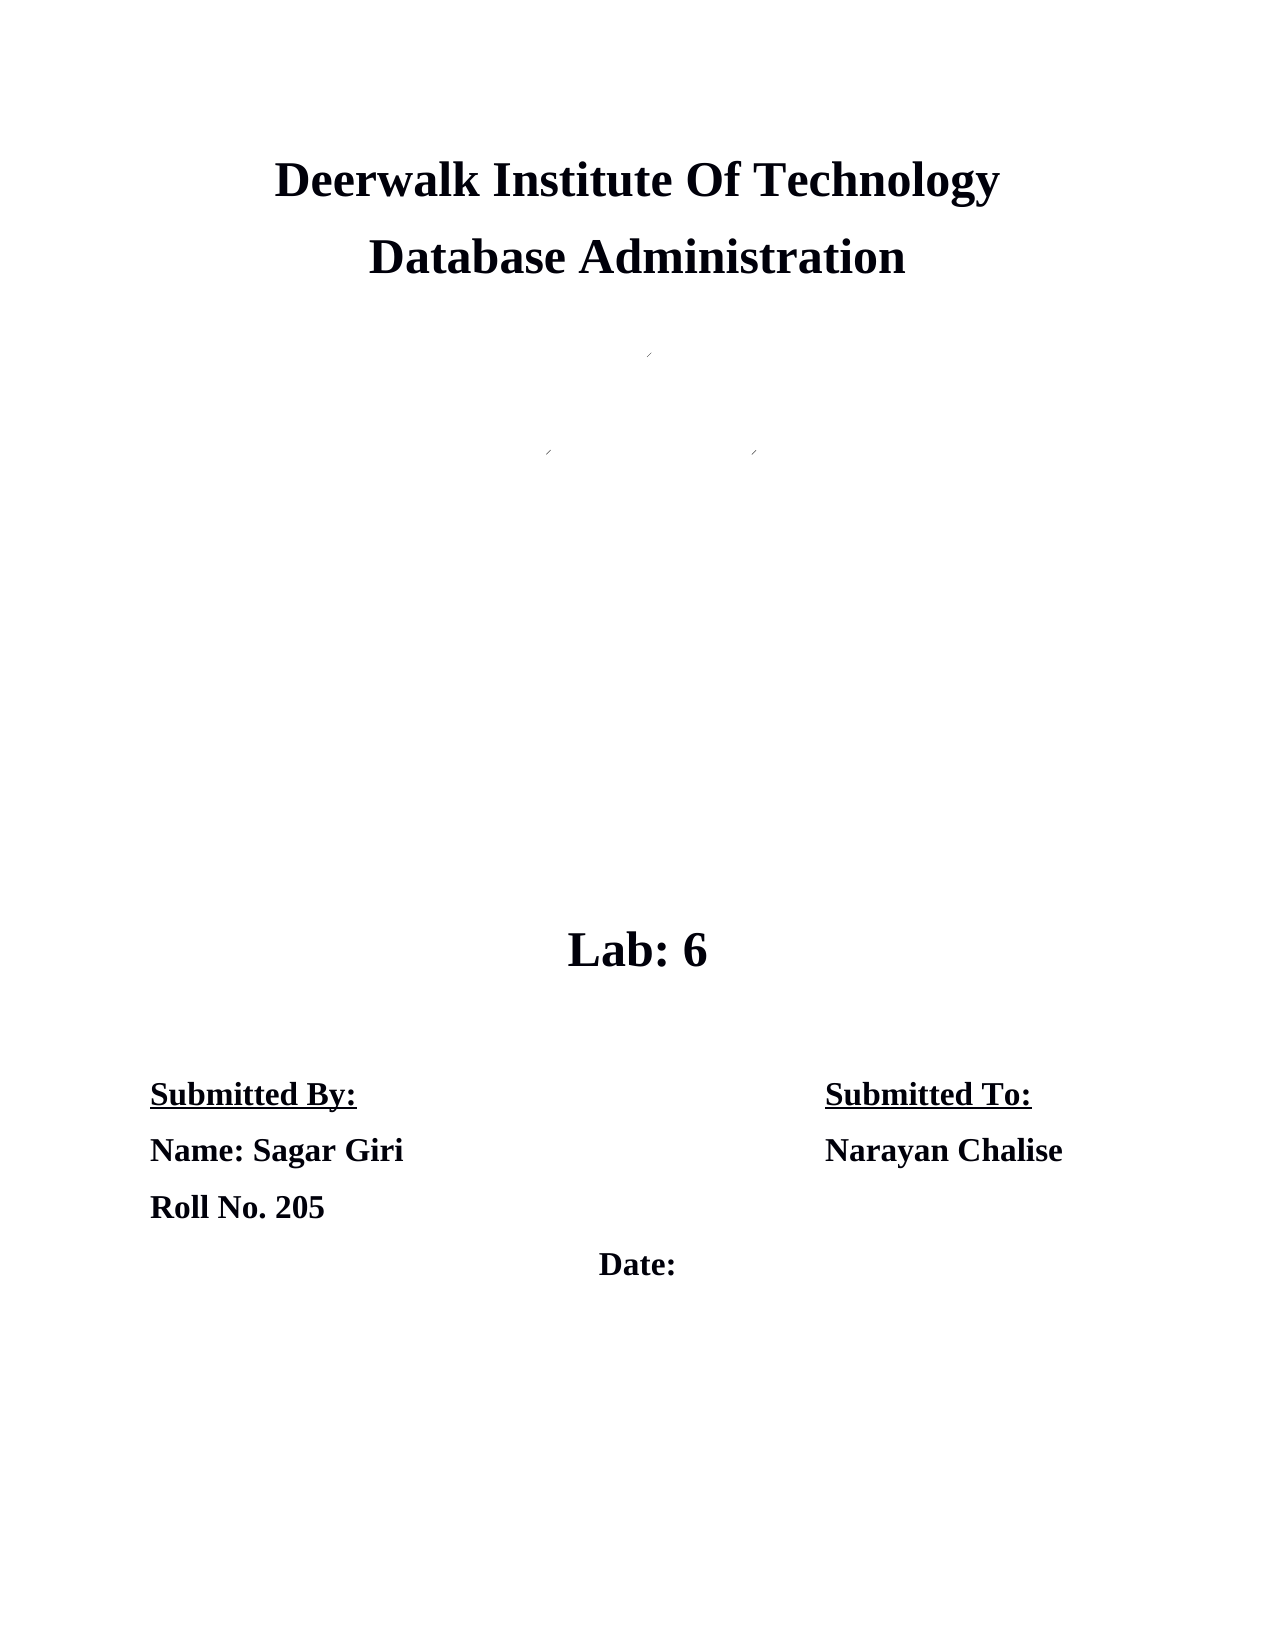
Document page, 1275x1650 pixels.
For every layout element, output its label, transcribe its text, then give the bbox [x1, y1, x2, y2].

text Submitted By: Submitted To: [150, 1074, 1125, 1112]
text Date: [150, 1244, 1125, 1283]
text Database Administration [150, 227, 1125, 284]
text Lab: 6 [150, 920, 1125, 977]
text Roll No. 205 [150, 1187, 1125, 1226]
text Deerwalk Institute Of Technology [150, 150, 1125, 207]
text Name: Sagar Giri Narayan Chalise [150, 1131, 1125, 1169]
